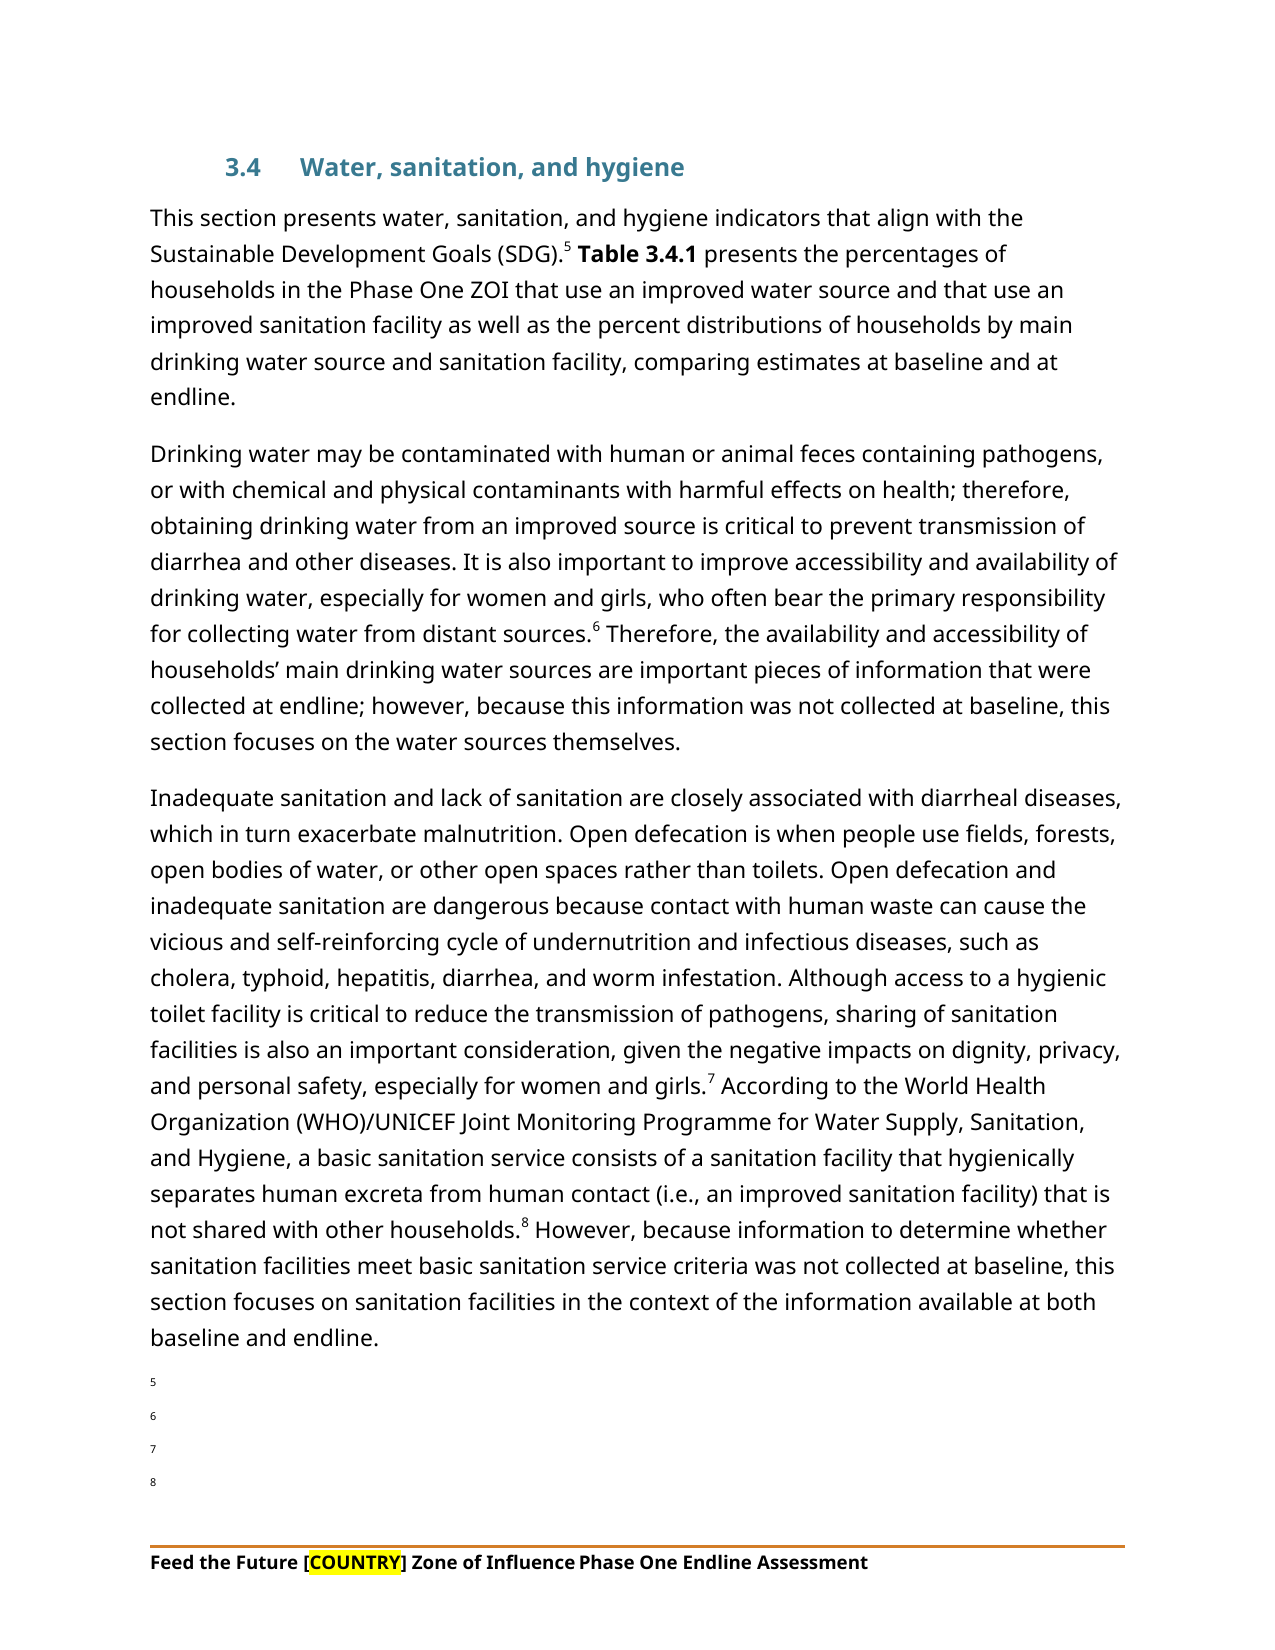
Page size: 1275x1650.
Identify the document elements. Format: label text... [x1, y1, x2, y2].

text This section presents water, sanitation, and hygiene indicators that align with the Sustainable Development Goals (SDG). Table 3.4.1 presents the percentages of households in the Phase One ZOI that use an improved water source and that use an improved sanitation facility as well as the percent distributions of households by main drinking water source and sanitation facility, comparing estimates at baseline and at endline. [150, 202, 1125, 413]
text Inadequate sanitation and lack of sanitation are closely associated with diarrheal diseases, which in turn exacerbate malnutrition. Open defecation is when people use fields, forests, open bodies of water, or other open spaces rather than toilets. Open defecation and inadequate sanitation are dangerous because contact with human waste can cause the vicious and self-reinforcing cycle of undernutrition and infectious diseases, such as cholera, typhoid, hepatitis, diarrhea, and worm infestation. Although access to a hygienic toilet facility is critical to reduce the transmission of pathogens, sharing of sanitation facilities is also an important consideration, given the negative impacts on dignity, privacy, and personal safety, especially for women and girls. According to the World Health Organization (WHO)/UNICEF Joint Monitoring Programme for Water Supply, Sanitation, and Hygiene, a basic sanitation service consists of a sanitation facility that hygienically separates human excreta from human contact (i.e., an improved sanitation facility) that is not shared with other households. However, because information to determine whether sanitation facilities meet basic sanitation service criteria was not collected at baseline, this section focuses on sanitation facilities in the context of the information available at both baseline and endline. [150, 782, 1125, 1353]
text Drinking water may be contaminated with human or animal feces containing pathogens, or with chemical and physical contaminants with harmful effects on health; therefore, obtaining drinking water from an improved source is critical to prevent transmission of diarrhea and other diseases. It is also important to improve accessibility and availability of drinking water, especially for women and girls, who often bear the primary responsibility for collecting water from distant sources. Therefore, the availability and accessibility of households’ main drinking water sources are important pieces of information that were collected at endline; however, because this information was not collected at baseline, this section focuses on the water sources themselves. [150, 438, 1125, 757]
subtitle 3.4 Water, sanitation, and hygiene [225, 150, 1125, 184]
